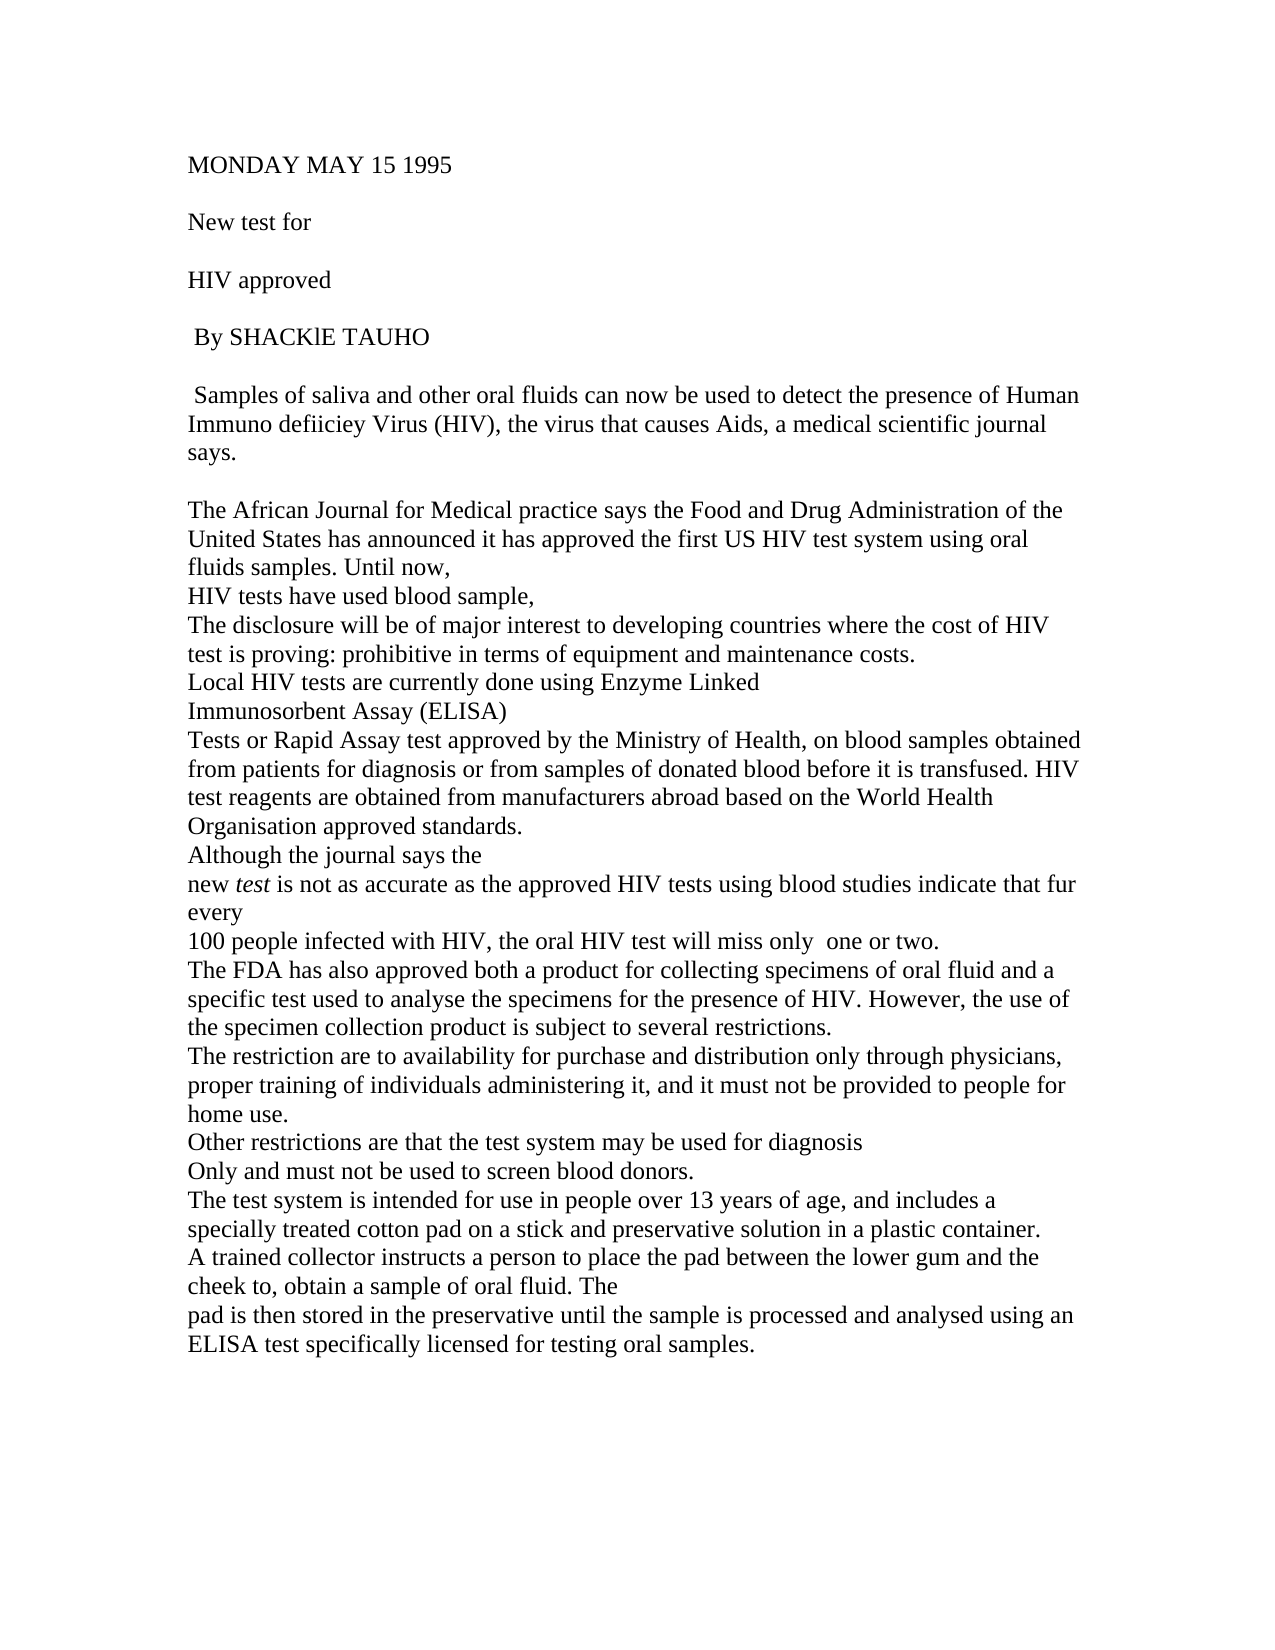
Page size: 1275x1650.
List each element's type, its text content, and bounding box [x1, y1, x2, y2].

text HIV approved [187, 265, 1087, 322]
text The disclosure will be of major interest to developing countries where the cost of HIV test is proving: prohibitive in terms of equipment and maintenance costs. [187, 610, 1087, 667]
text MONDAY MAY 15 1995 [187, 150, 1087, 179]
text The FDA has also approved both a product for collecting specimens of oral fluid and a specific test used to analyse the specimens for the presence of HIV. However, the use of the specimen collection product is subject to several restrictions. [187, 955, 1087, 1041]
text HIV tests have used blood sample, [187, 581, 1087, 610]
text 100 people infected with HIV, the oral HIV test will miss only one or two. [187, 926, 1087, 955]
text By SHACKlE TAUHO [187, 322, 1087, 380]
text A trained collector instructs a person to place the pad between the lower gum and the cheek to, obtain a sample of oral fluid. The [187, 1242, 1087, 1300]
text new test is not as accurate as the approved HIV tests using blood studies indicate that fur every [187, 869, 1087, 926]
text New test for [187, 207, 1087, 265]
text The African Journal for Medical practice says the Food and Drug Administration of the United States has announced it has approved the first US HIV test system using oral fluids samples. Until now, [187, 495, 1087, 581]
text Only and must not be used to screen blood donors. [187, 1156, 1087, 1185]
text Local HIV tests are currently done using Enzyme Linked [187, 667, 1087, 696]
text Tests or Rapid Assay test approved by the Ministry of Health, on blood samples obtained from patients for diagnosis or from samples of donated blood before it is transfused. HIV test reagents are obtained from manufacturers abroad based on the World Health Organisation approved standards. [187, 725, 1087, 840]
text The test system is intended for use in people over 13 years of age, and includes a specially treated cotton pad on a stick and preservative solution in a plastic container. [187, 1185, 1087, 1242]
text ELISA test specifically licensed for testing oral samples. [187, 1329, 1087, 1357]
text Other restrictions are that the test system may be used for diagnosis [187, 1127, 1087, 1156]
text Samples of saliva and other oral fluids can now be used to detect the presence of Human Immuno defiiciey Virus (HIV), the virus that causes Aids, a medical scientific journal says. [187, 380, 1087, 495]
text pad is then stored in the preservative until the sample is processed and analysed using an [187, 1300, 1087, 1329]
text The restriction are to availability for purchase and distribution only through physicians, proper training of individuals administering it, and it must not be provided to people for home use. [187, 1041, 1087, 1127]
text Immunosorbent Assay (ELISA) [187, 696, 1087, 725]
text Although the journal says the [187, 840, 1087, 869]
